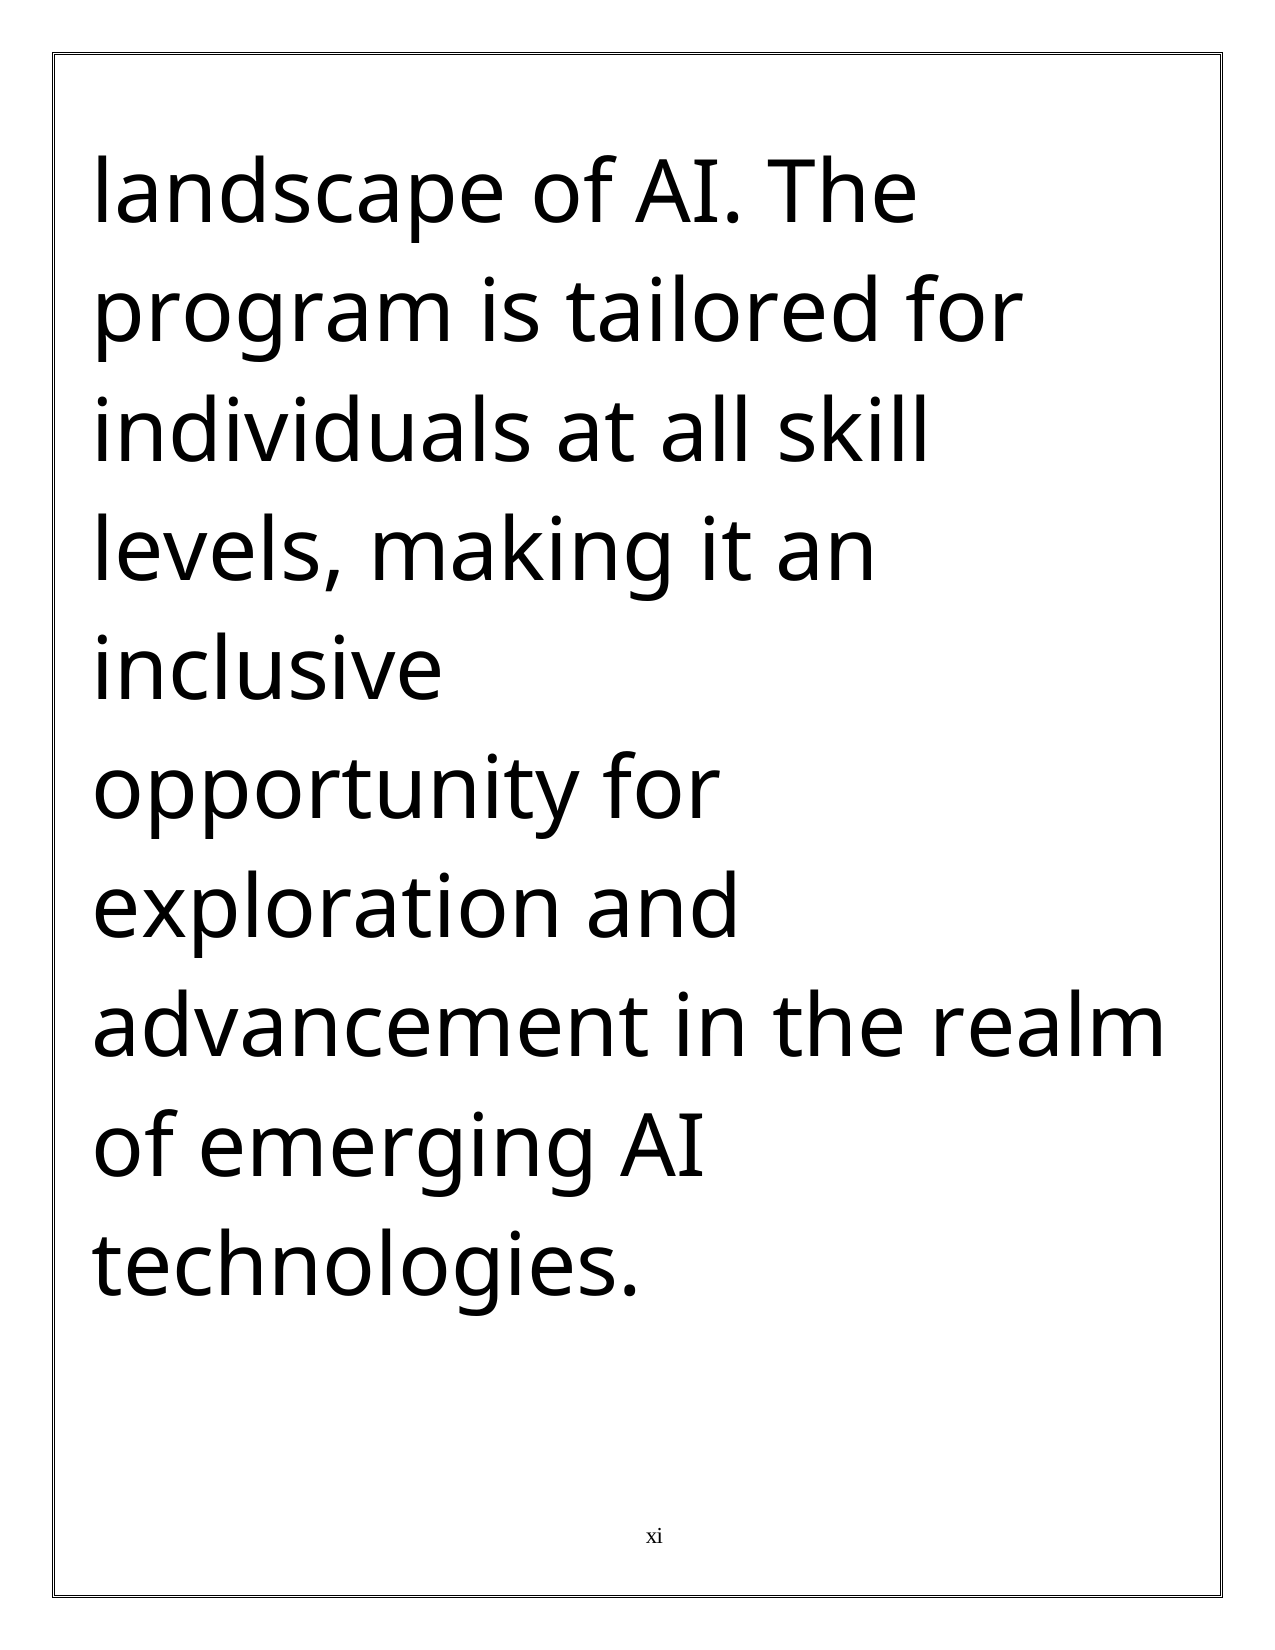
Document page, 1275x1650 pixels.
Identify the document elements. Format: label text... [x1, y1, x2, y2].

text landscape of AI. The program is tailored for individuals at all skill levels, making it an inclusive [92, 129, 1194, 725]
text opportunity for exploration and advancement in the realm of emerging AI technologies. [92, 725, 1194, 1321]
